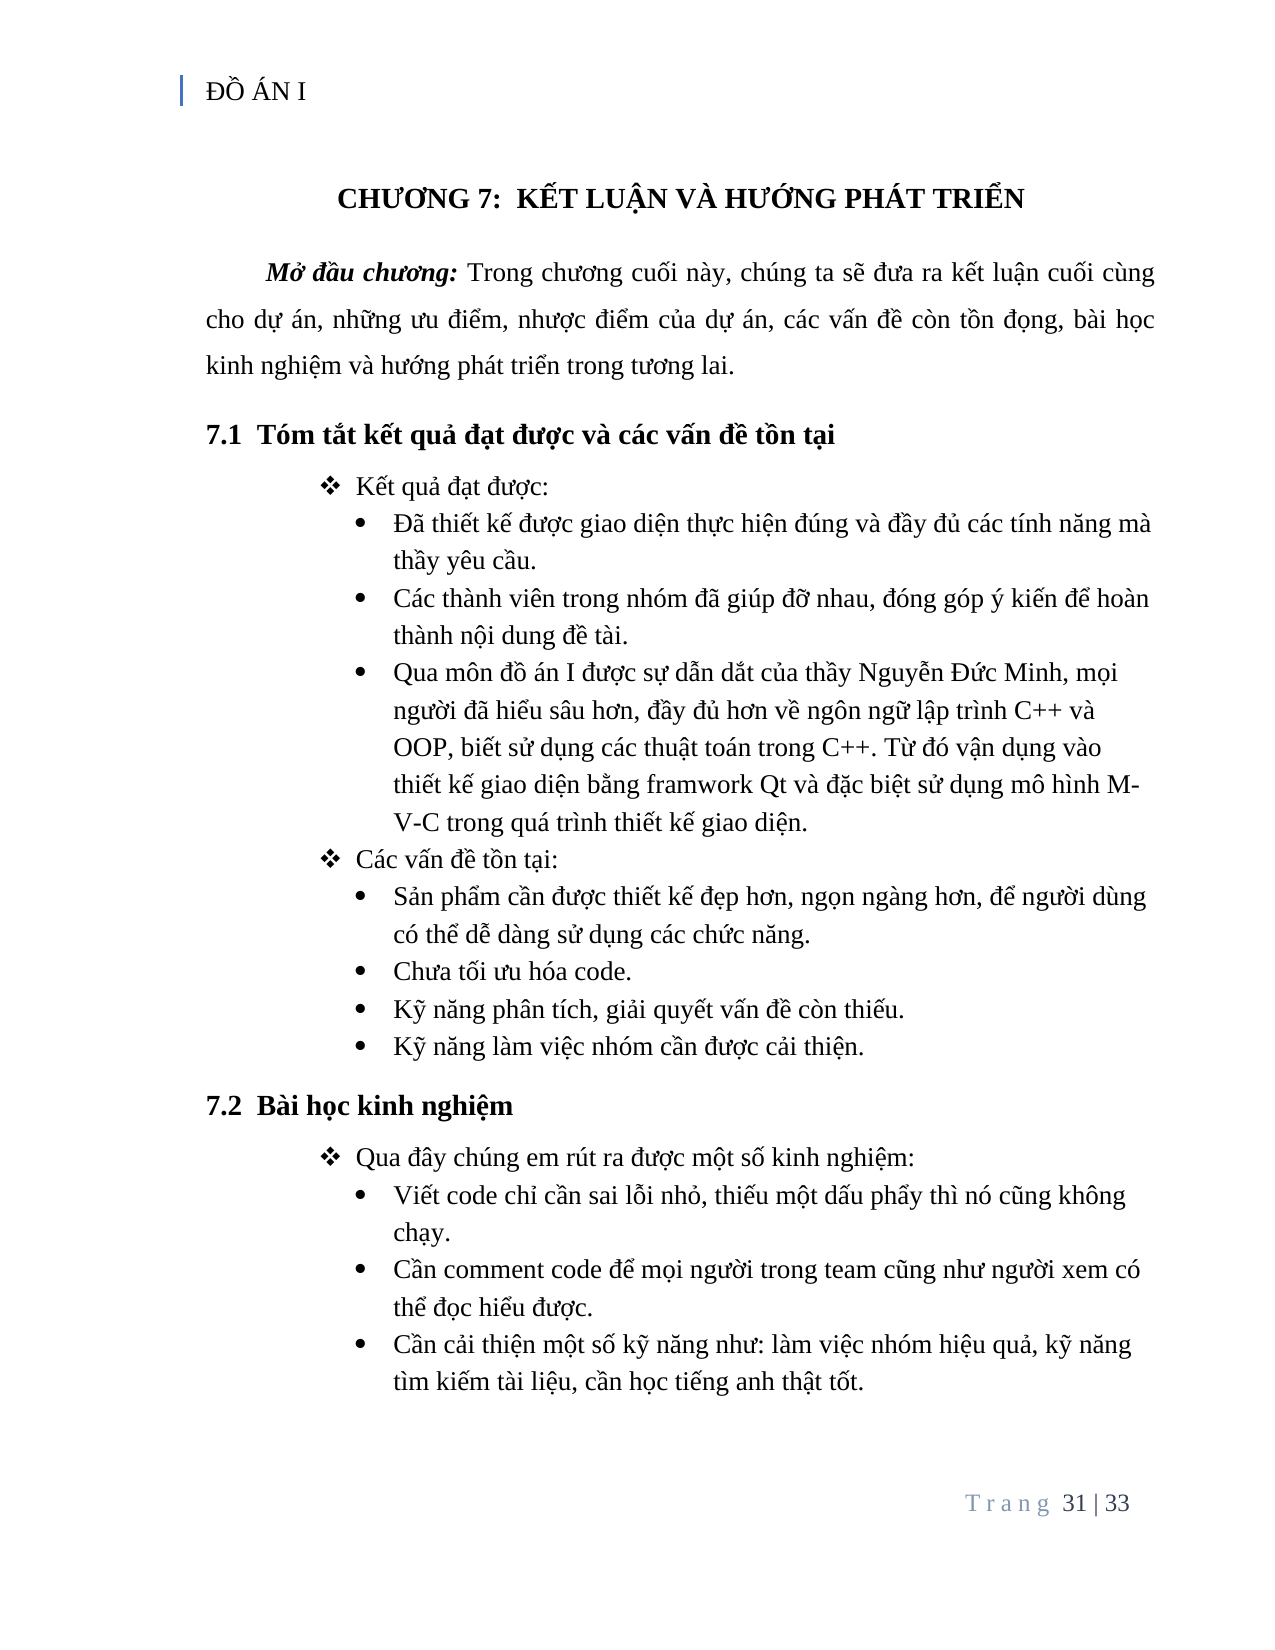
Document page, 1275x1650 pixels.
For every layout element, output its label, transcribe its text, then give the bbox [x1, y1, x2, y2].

list Kỹ năng làm việc nhóm cần được cải thiện. [356, 1030, 1156, 1061]
list Cần comment code để mọi người trong team cũng như người xem có thể đọc hiểu được. [356, 1253, 1156, 1322]
text Mở đầu chương: Trong chương cuối này, chúng ta sẽ đưa ra kết luận cuối cùng cho dự án, những ưu điểm, nhược điểm của dự án, các vấn đề còn tồn đọng, bài học kinh nghiệm và hướng phát triển trong tương lai. [206, 256, 1156, 381]
subtitle Bài học kinh nghiệm [206, 1088, 1156, 1122]
subtitle Kết Luận và hướng phát triển [206, 181, 1156, 214]
list Qua môn đồ án I được sự dẫn dắt của thầy Nguyễn Đức Minh, mọi người đã hiểu sâu hơn, đầy đủ hơn về ngôn ngữ lập trình C++ và OOP, biết sử dụng các thuật toán trong C++. Từ đó vận dụng vào thiết kế giao diện bằng framwork Qt và đặc biệt sử dụng mô hình M-V-C trong quá trình thiết kế giao diện. [356, 656, 1156, 837]
list Đã thiết kế được giao diện thực hiện đúng và đầy đủ các tính năng mà thầy yêu cầu. [356, 507, 1156, 576]
list Các vấn đề tồn tại: [318, 843, 1156, 874]
list Kỹ năng phân tích, giải quyết vấn đề còn thiếu. [356, 993, 1156, 1024]
list Kết quả đạt được: [318, 469, 1156, 501]
list Qua đây chúng em rút ra được một số kinh nghiệm: [318, 1141, 1156, 1172]
list Viết code chỉ cần sai lỗi nhỏ, thiếu một dấu phẩy thì nó cũng không chạy. [356, 1179, 1156, 1247]
subtitle Tóm tắt kết quả đạt được và các vấn đề tồn tại [206, 417, 1156, 450]
list Sản phẩm cần được thiết kế đẹp hơn, ngọn ngàng hơn, để người dùng có thể dễ dàng sử dụng các chức năng. [356, 881, 1156, 949]
list Chưa tối ưu hóa code. [356, 955, 1156, 986]
list Các thành viên trong nhóm đã giúp đỡ nhau, đóng góp ý kiến để hoàn thành nội dung đề tài. [356, 582, 1156, 650]
list Cần cải thiện một số kỹ năng như: làm việc nhóm hiệu quả, kỹ năng tìm kiếm tài liệu, cần học tiếng anh thật tốt. [356, 1328, 1156, 1397]
